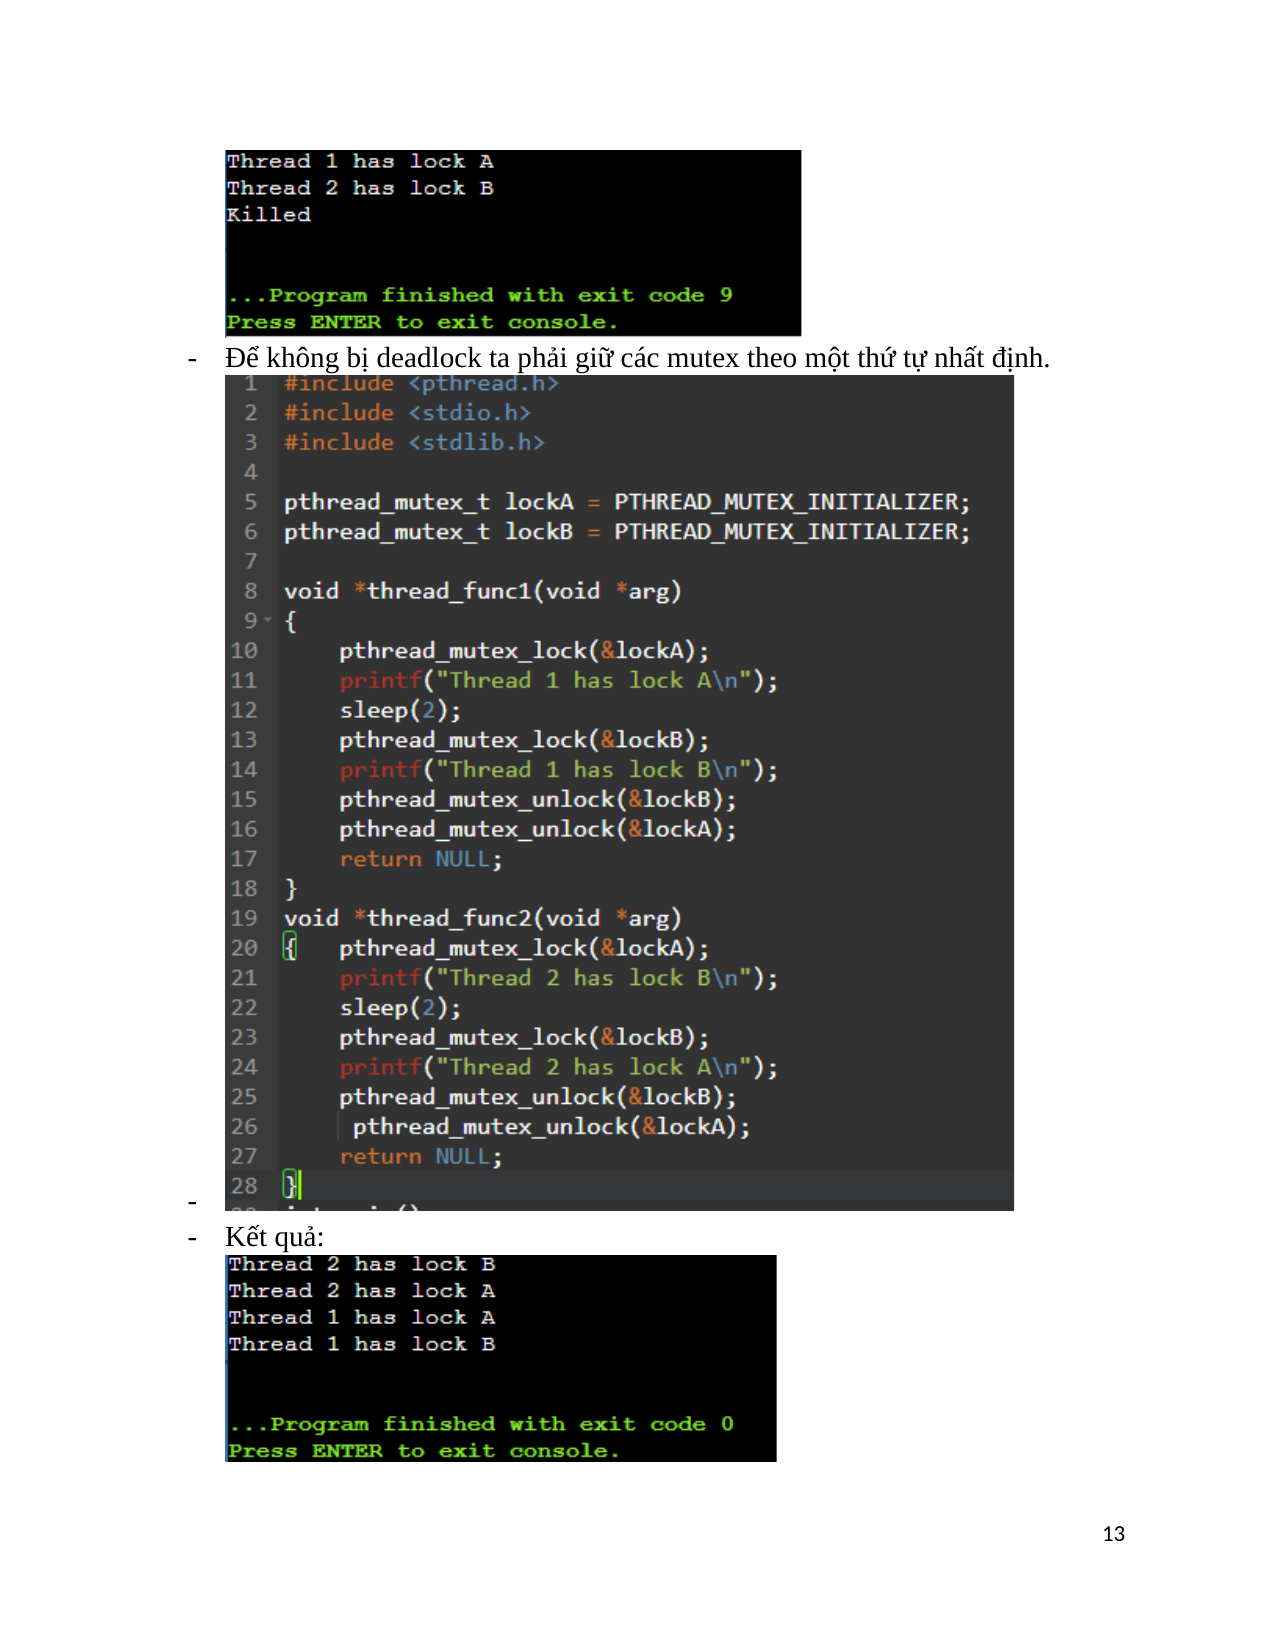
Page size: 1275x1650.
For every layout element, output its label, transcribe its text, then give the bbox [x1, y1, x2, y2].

list Kết quả: [187, 1219, 1125, 1253]
picture [225, 1255, 777, 1462]
picture [225, 375, 1015, 1211]
picture [225, 150, 802, 338]
list Để không bị deadlock ta phải giữ các mutex theo một thứ tự nhất định. [187, 340, 1125, 373]
